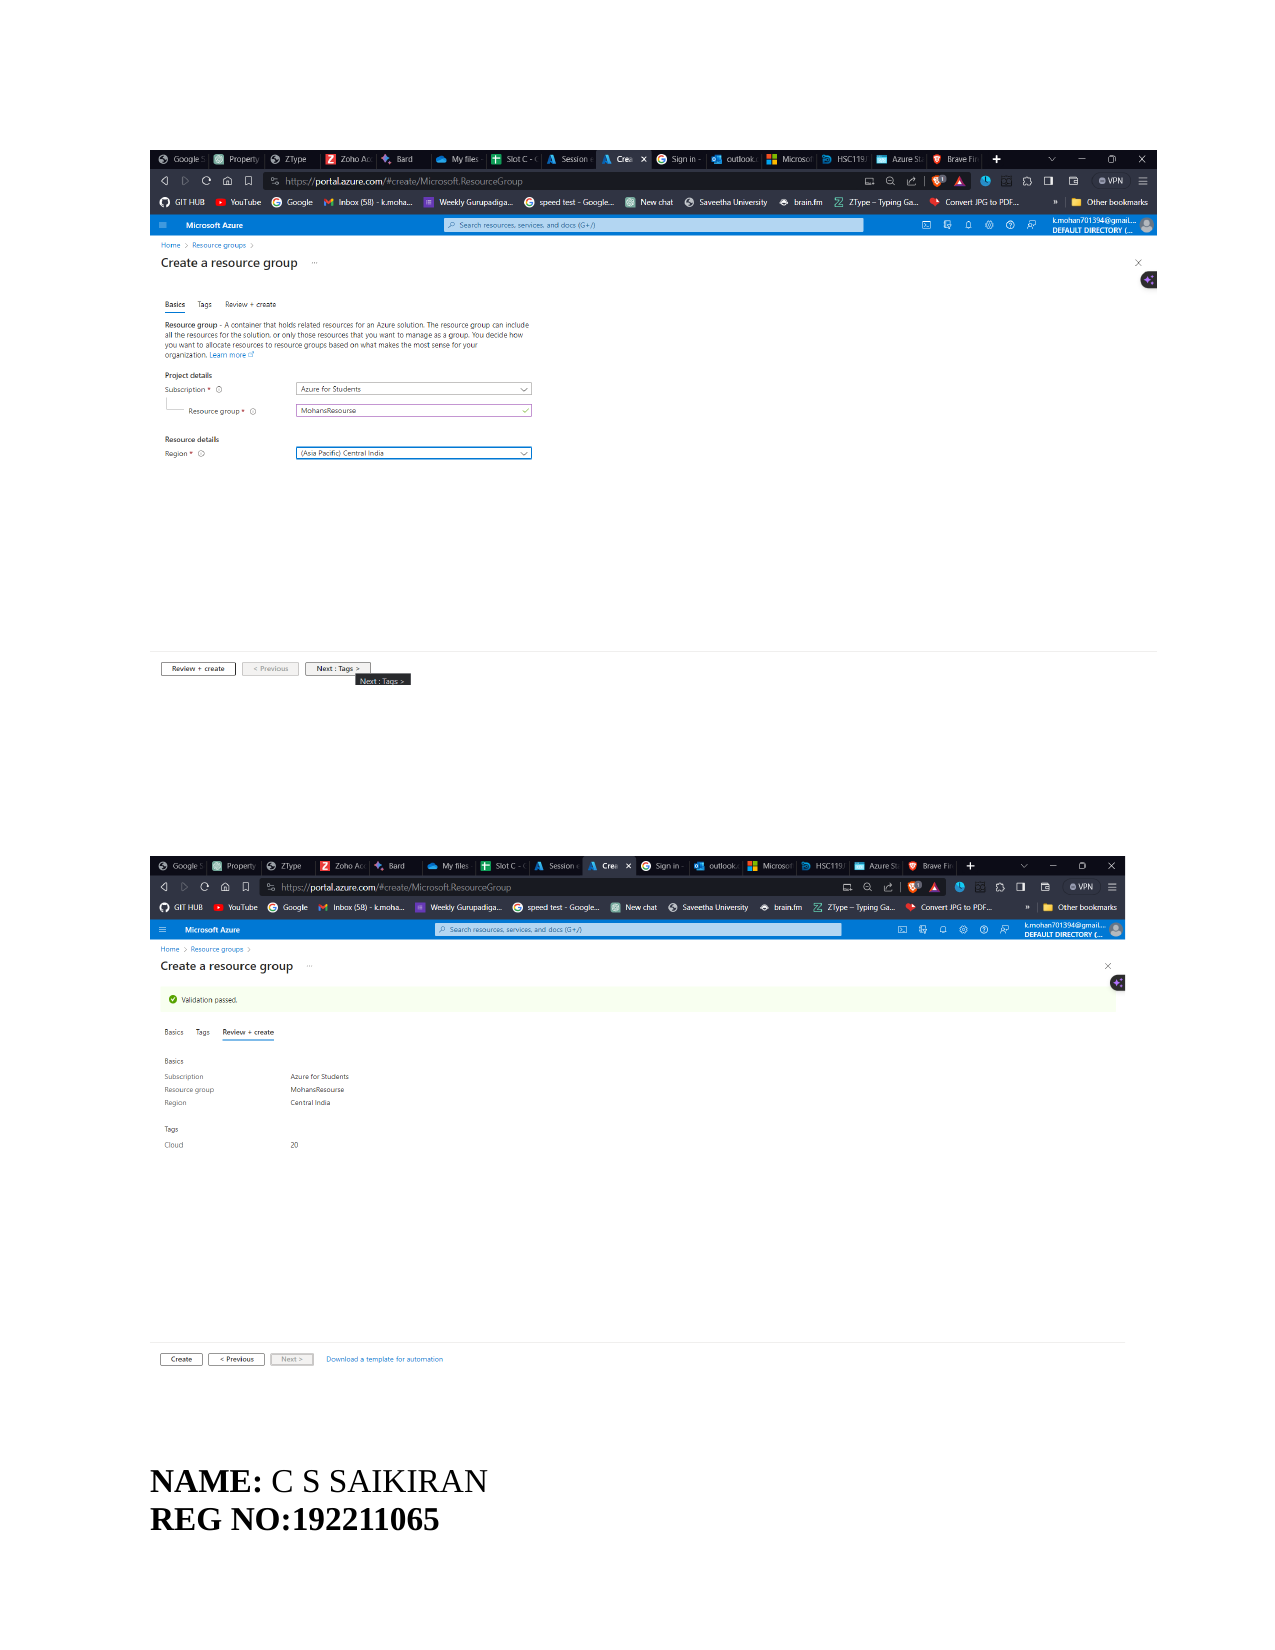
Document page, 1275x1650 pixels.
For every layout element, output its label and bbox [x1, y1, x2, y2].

picture [150, 856, 1125, 1375]
picture [150, 150, 1157, 685]
